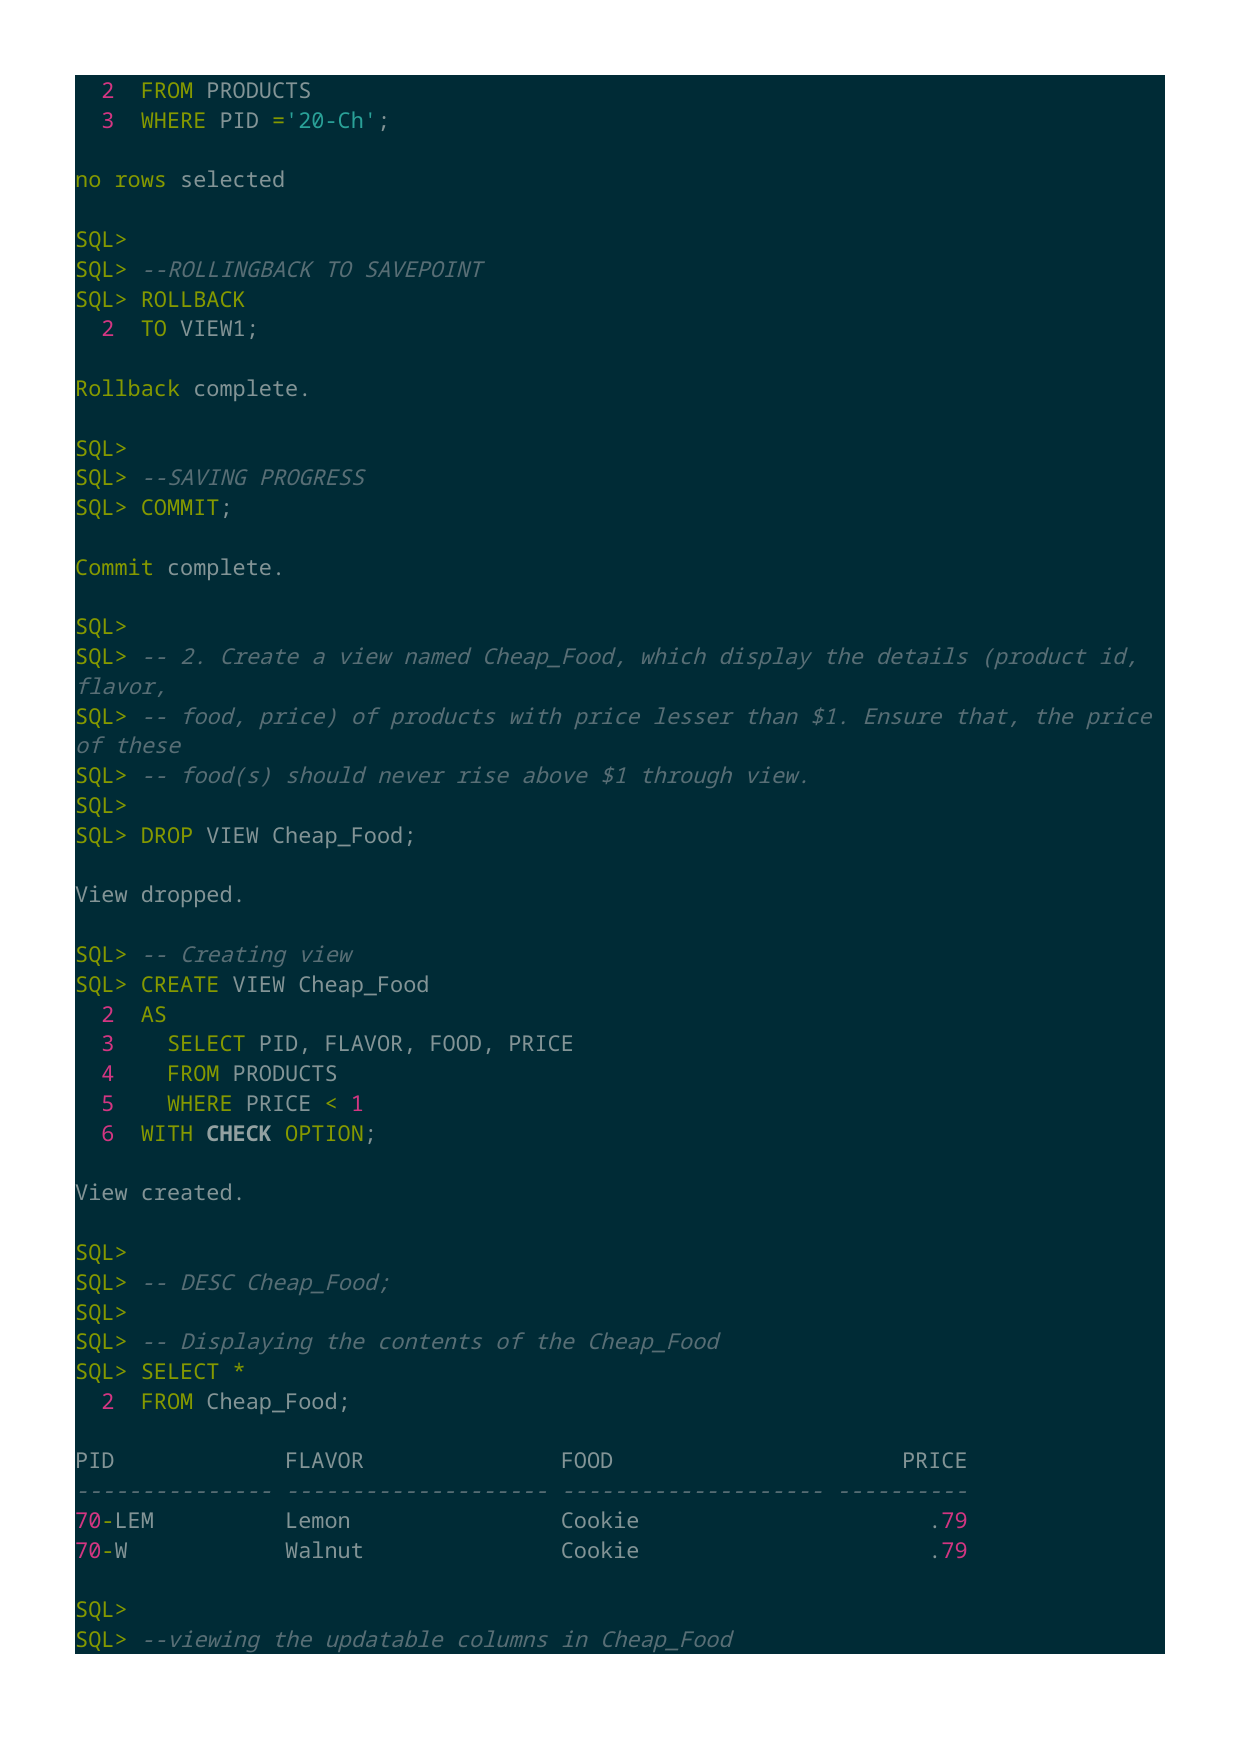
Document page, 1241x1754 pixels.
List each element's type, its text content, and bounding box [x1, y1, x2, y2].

text SQL> [75, 611, 1165, 641]
text 2 FROM PRODUCTS [75, 75, 1165, 105]
text 70-W Walnut Cookie .79 [75, 1535, 1165, 1564]
text SQL> DROP VIEW Cheap_Food; [75, 820, 1165, 849]
text 5 WHERE PRICE < 1 [75, 1088, 1165, 1118]
text 2 FROM Cheap_Food; [75, 1386, 1165, 1416]
text SQL> [75, 432, 1165, 462]
text Rollback complete. [75, 373, 1165, 403]
text SQL> SELECT * [75, 1356, 1165, 1386]
text 2 TO VIEW1; [75, 313, 1165, 343]
text View dropped. [75, 879, 1165, 909]
text SQL> [75, 1594, 1165, 1624]
text SQL> [75, 1237, 1165, 1267]
text 2 AS [75, 998, 1165, 1028]
text SQL> [75, 224, 1165, 254]
text 6 WITH CHECK OPTION; [75, 1118, 1165, 1147]
text SQL> --ROLLINGBACK TO SAVEPOINT [75, 254, 1165, 283]
text 70-LEM Lemon Cookie .79 [75, 1505, 1165, 1535]
text SQL> -- 2. Create a view named Cheap_Food, which display the details (product id, flavor, [75, 641, 1165, 701]
text SQL> CREATE VIEW Cheap_Food [75, 969, 1165, 998]
text SQL> [75, 1296, 1165, 1326]
text View created. [75, 1177, 1165, 1207]
text SQL> --viewing the updatable columns in Cheap_Food [75, 1624, 1165, 1654]
text 3 SELECT PID, FLAVOR, FOOD, PRICE [75, 1028, 1165, 1058]
text SQL> --SAVING PROGRESS [75, 462, 1165, 492]
text Commit complete. [75, 552, 1165, 581]
text no rows selected [75, 164, 1165, 194]
text SQL> -- Displaying the contents of the Cheap_Food [75, 1326, 1165, 1356]
text SQL> ROLLBACK [75, 283, 1165, 313]
text SQL> -- food, price) of products with price lesser than $1. Ensure that, the price of these [75, 701, 1165, 760]
text PID FLAVOR FOOD PRICE [75, 1445, 1165, 1475]
text SQL> -- Creating view [75, 939, 1165, 969]
text 3 WHERE PID ='20-Ch'; [75, 105, 1165, 134]
text 4 FROM PRODUCTS [75, 1058, 1165, 1088]
text --------------- -------------------- -------------------- ---------- [75, 1475, 1165, 1505]
text SQL> -- DESC Cheap_Food; [75, 1267, 1165, 1296]
text SQL> COMMIT; [75, 492, 1165, 522]
text SQL> -- food(s) should never rise above $1 through view. [75, 760, 1165, 790]
text SQL> [75, 790, 1165, 820]
